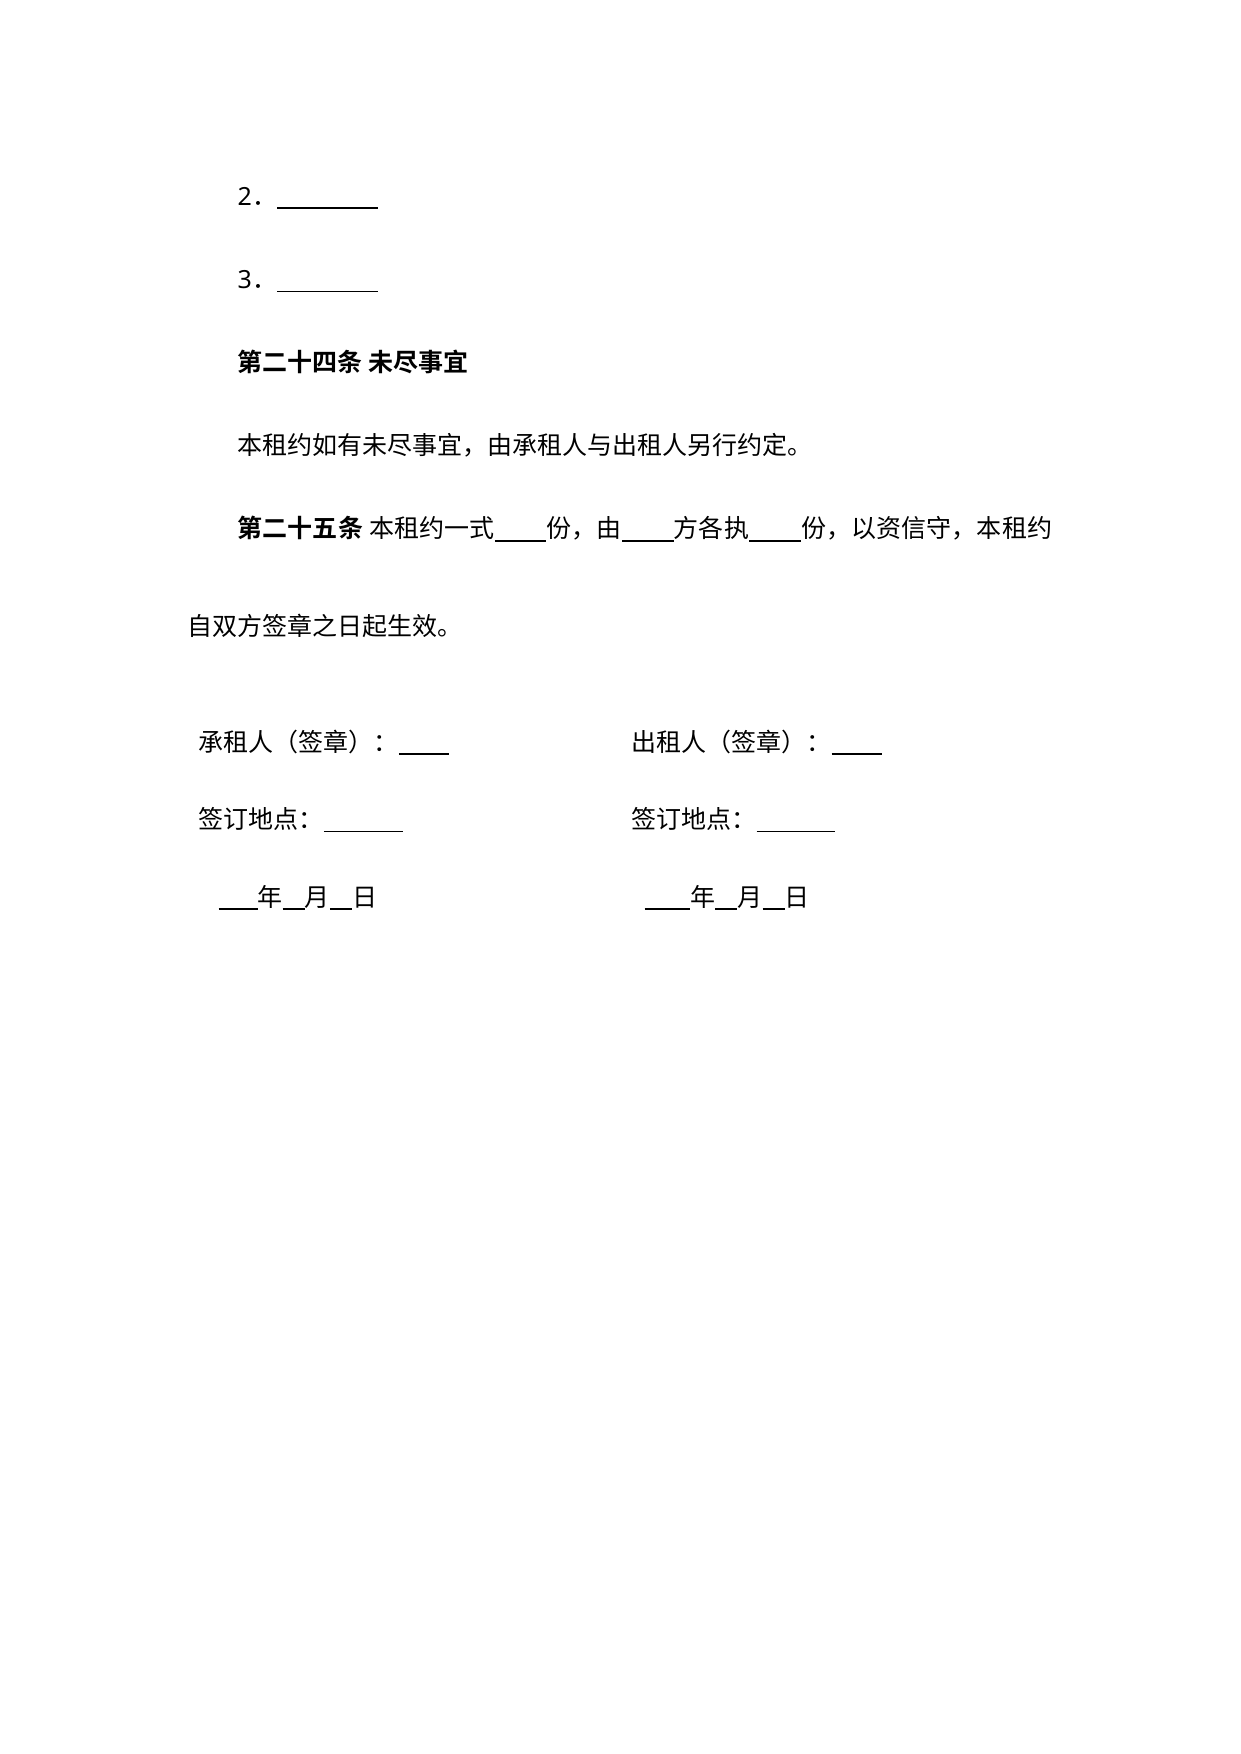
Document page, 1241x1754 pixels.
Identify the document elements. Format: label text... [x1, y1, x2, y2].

table_cell 年 月 日 [620, 863, 1053, 940]
text 本租约如有未尽事宜，由承租人与出租人另行约定。 [187, 411, 1053, 476]
table_header 出租人（签章）： [620, 708, 1053, 785]
table_cell 年 月 日 [188, 863, 620, 940]
text 2． [187, 162, 1053, 227]
table_cell 签订地点： [188, 785, 620, 863]
text 第二十五条 本租约一式 份，由 方各执 份，以资信守，本租约自双方签章之日起生效。 [187, 494, 1053, 657]
text 第二十四条 未尽事宜 [187, 328, 1053, 393]
table_header 承租人（签章）： [188, 708, 620, 785]
table_cell 签订地点： [620, 785, 1053, 863]
text 3． [187, 245, 1053, 310]
